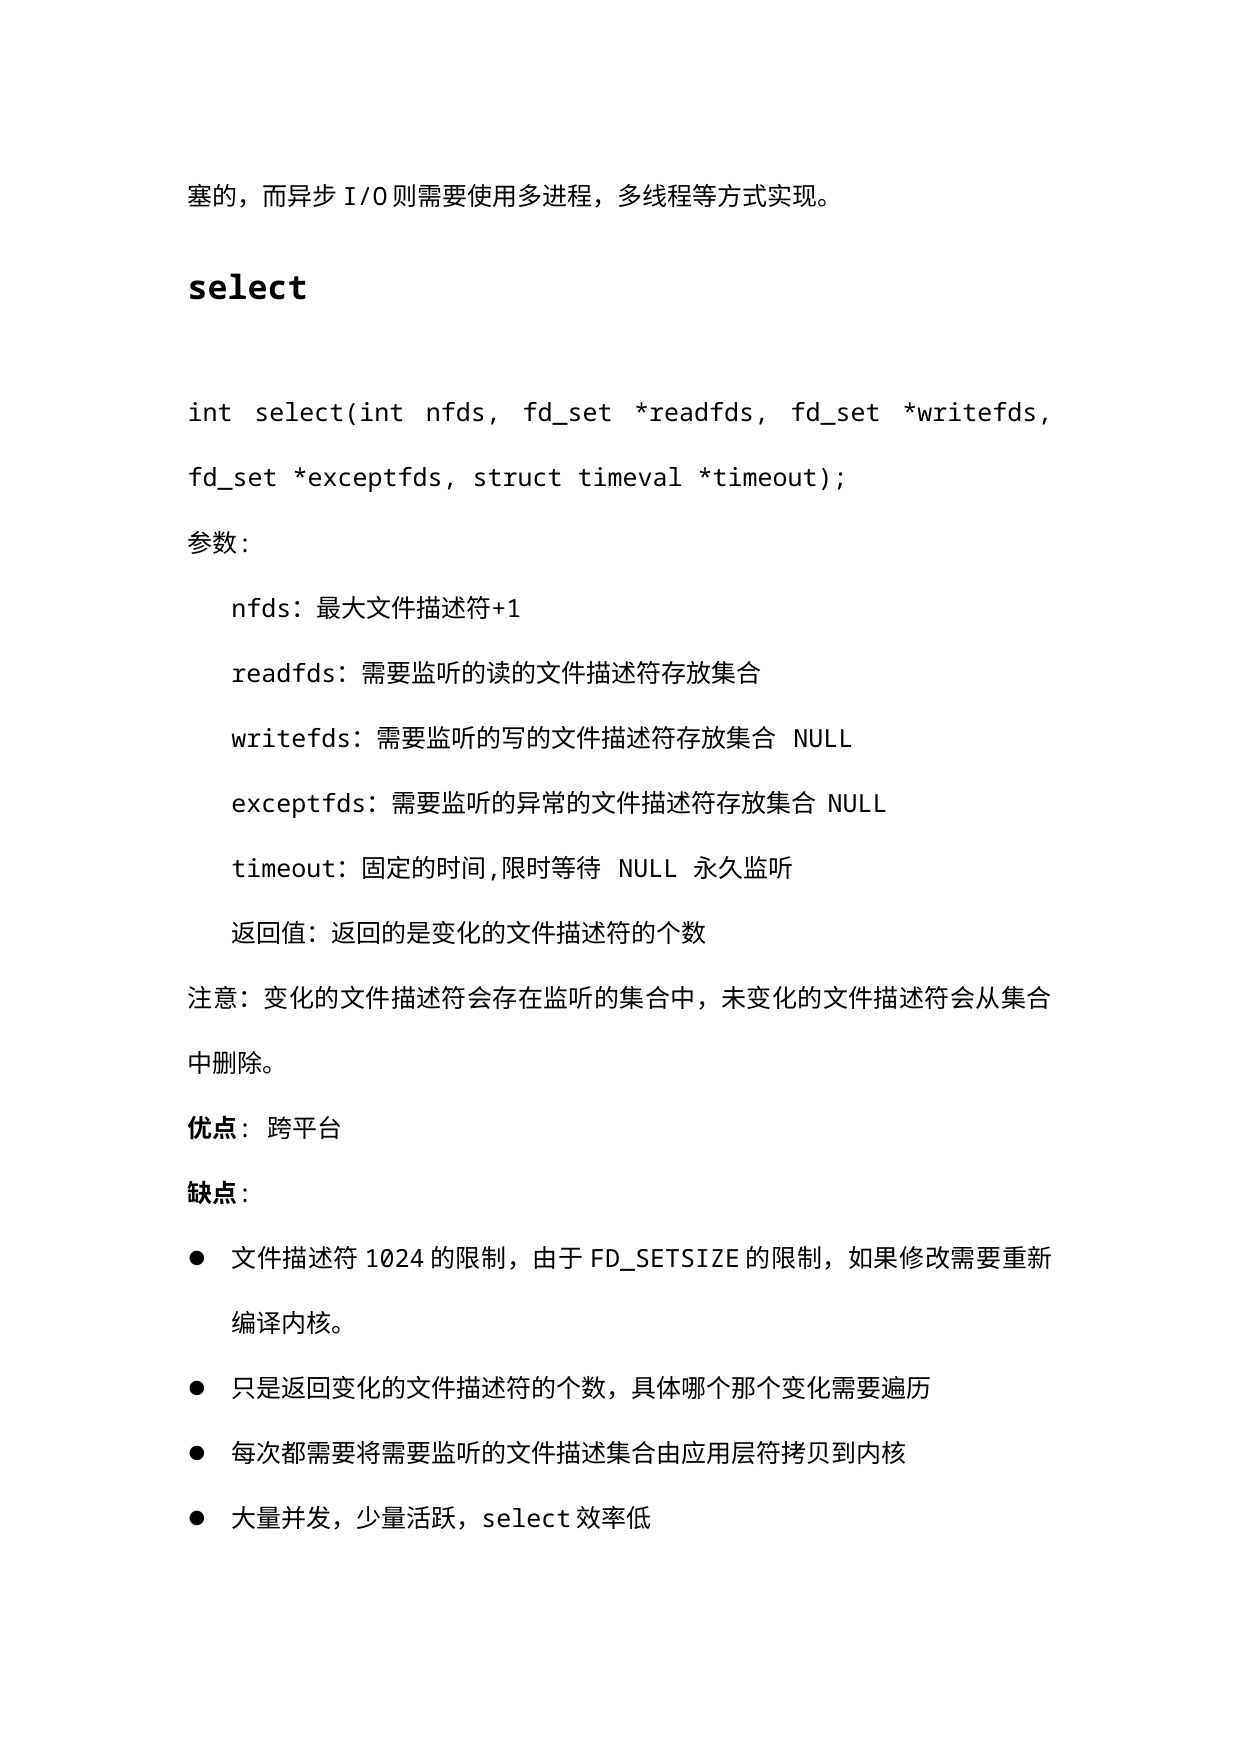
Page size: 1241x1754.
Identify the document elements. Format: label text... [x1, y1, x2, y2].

subtitle select [187, 254, 1053, 319]
list 大量并发，少量活跃，select效率低 [187, 1484, 1053, 1549]
list 只是返回变化的文件描述符的个数，具体哪个那个变化需要遍历 [187, 1354, 1053, 1419]
text exceptfds：需要监听的异常的文件描述符存放集合 NULL [187, 769, 1053, 834]
text writefds：需要监听的写的文件描述符存放集合 NULL [187, 704, 1053, 769]
text nfds：最大文件描述符+1 [187, 574, 1053, 639]
text readfds：需要监听的读的文件描述符存放集合 [187, 639, 1053, 704]
text 注意：变化的文件描述符会存在监听的集合中，未变化的文件描述符会从集合中删除。 [187, 964, 1053, 1094]
text int select(int nfds, fd_set *readfds, fd_set *writefds, fd_set *exceptfds, struct timeval *timeout); [187, 379, 1053, 509]
text timeout：固定的时间,限时等待 NULL 永久监听 [187, 834, 1053, 899]
list 文件描述符1024的限制，由于 FD_SETSIZE的限制，如果修改需要重新编译内核。 [187, 1224, 1053, 1354]
text 优点: 跨平台 [187, 1094, 1053, 1159]
text 参数: [187, 509, 1053, 574]
text 缺点: [187, 1159, 1053, 1224]
text 返回值：返回的是变化的文件描述符的个数 [187, 899, 1053, 964]
list 每次都需要将需要监听的文件描述集合由应用层符拷贝到内核 [187, 1419, 1053, 1484]
